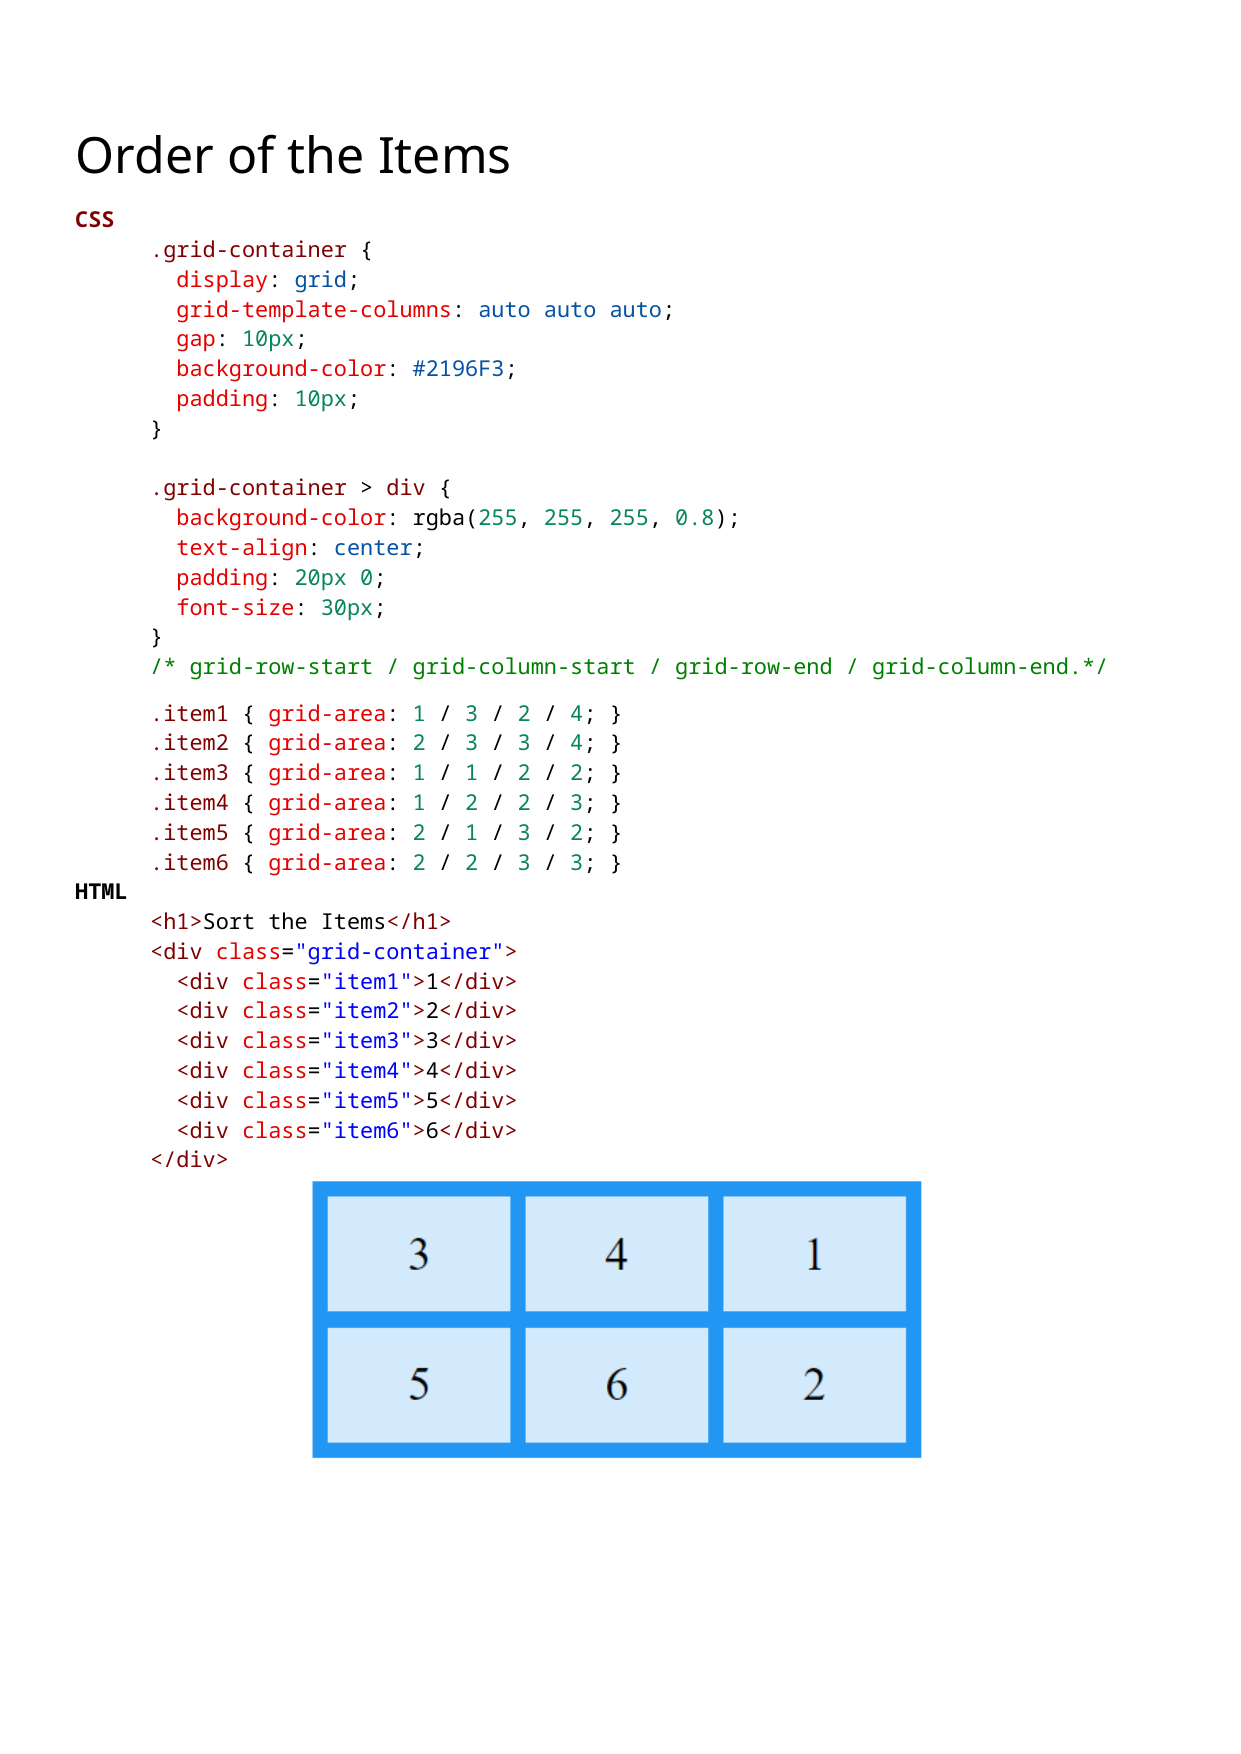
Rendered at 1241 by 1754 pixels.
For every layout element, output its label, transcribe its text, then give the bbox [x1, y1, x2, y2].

text HTML [75, 876, 1165, 906]
text .item6 { grid-area: 2 / 2 / 3 / 3; } [150, 846, 1165, 876]
text </div> [150, 1144, 1165, 1174]
text gap: 10px; [150, 323, 1165, 353]
text <div class="item1">1</div> [150, 966, 1165, 995]
text padding: 10px; [150, 383, 1165, 413]
picture [309, 1174, 931, 1476]
text CSS [75, 204, 1165, 234]
text text-align: center; [150, 532, 1165, 562]
text <div class="item6">6</div> [150, 1114, 1165, 1144]
text background-color: rgba(255, 255, 255, 0.8); [150, 502, 1165, 532]
text background-color: #2196F3; [150, 353, 1165, 383]
text padding: 20px 0; [150, 562, 1165, 591]
text <div class="item3">3</div> [150, 1025, 1165, 1055]
subtitle Order of the Items [75, 120, 1165, 188]
text display: grid; [150, 264, 1165, 293]
text <div class="item2">2</div> [150, 995, 1165, 1025]
text .item5 { grid-area: 2 / 1 / 3 / 2; } [150, 817, 1165, 846]
text font-size: 30px; [150, 591, 1165, 621]
text grid-template-columns: auto auto auto; [150, 293, 1165, 323]
text .item2 { grid-area: 2 / 3 / 3 / 4; } [150, 727, 1165, 757]
text /* grid-row-start / grid-column-start / grid-row-end / grid-column-end.*/ [75, 651, 1165, 681]
text <div class="item4">4</div> [150, 1055, 1165, 1085]
text } [150, 621, 1165, 651]
text .grid-container { [150, 234, 1165, 264]
text } [150, 413, 1165, 442]
text <div class="grid-container"> [150, 936, 1165, 966]
text .grid-container > div { [150, 472, 1165, 502]
text <h1>Sort the Items</h1> [75, 906, 1165, 936]
text .item1 { grid-area: 1 / 3 / 2 / 4; } [150, 697, 1165, 727]
text .item3 { grid-area: 1 / 1 / 2 / 2; } [150, 757, 1165, 787]
text <div class="item5">5</div> [150, 1085, 1165, 1114]
text .item4 { grid-area: 1 / 2 / 2 / 3; } [150, 787, 1165, 817]
